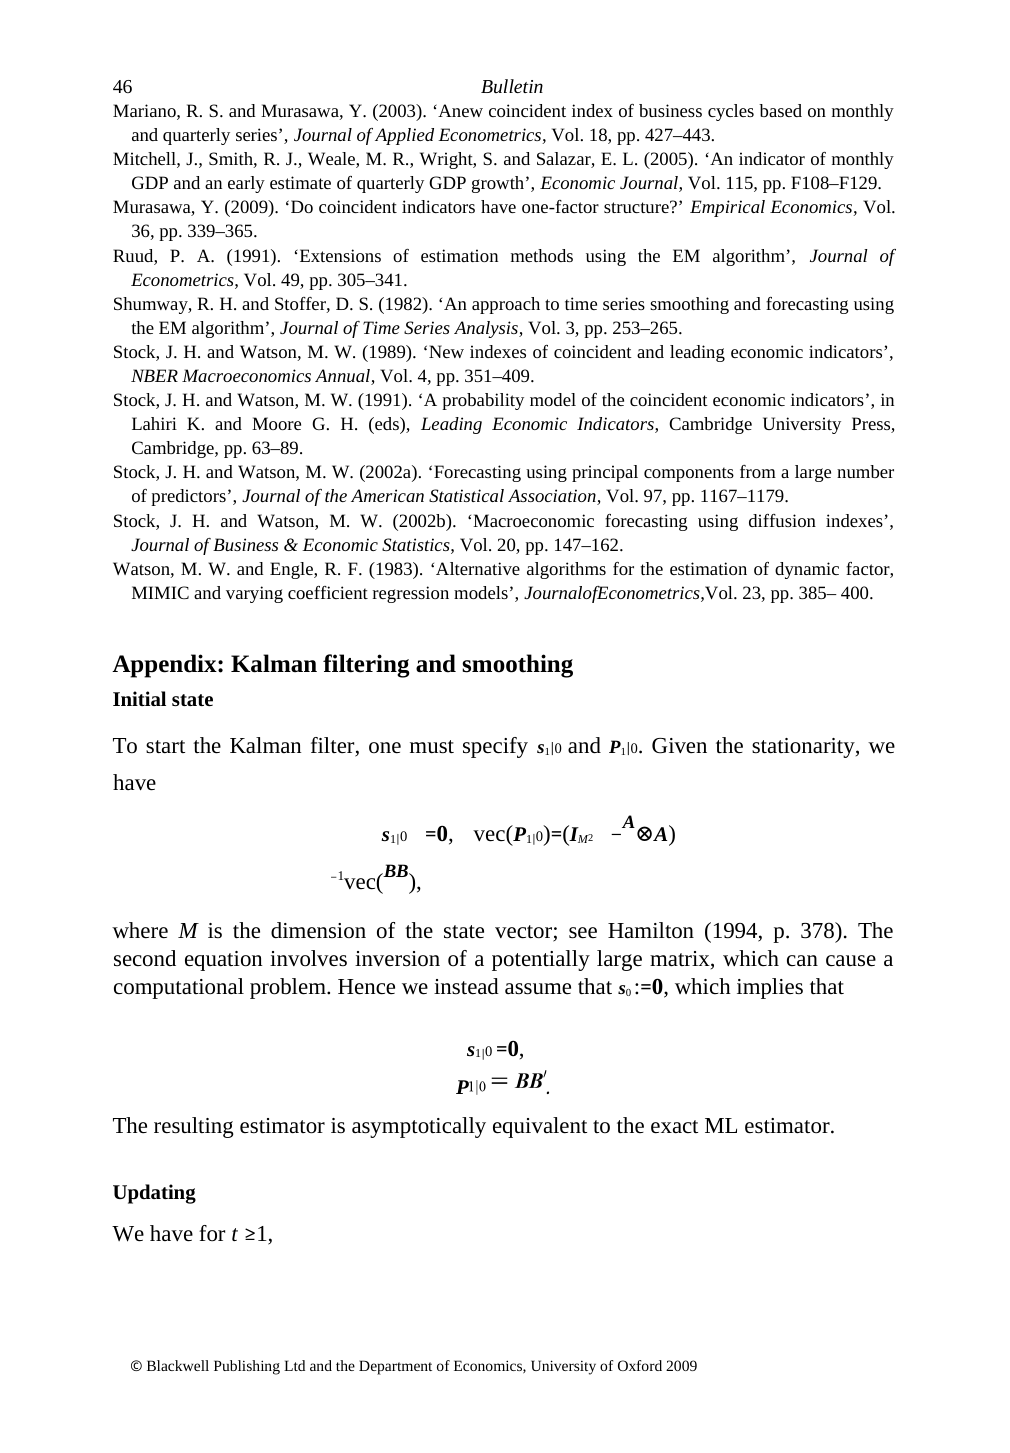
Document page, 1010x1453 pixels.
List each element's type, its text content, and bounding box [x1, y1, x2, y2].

subtitle Appendix: Kalman filtering and smoothing [112, 649, 880, 677]
text The resulting estimator is asymptotically equivalent to the exact ML estimator. [112, 1112, 896, 1139]
text Ruud, P. A. (1991). ‘Extensions of estimation methods using the EM algorithm’, Journal of Econometrics, Vol. 49, pp. 305–341. [113, 244, 896, 290]
text P. [114, 1070, 894, 1101]
text To start the Kalman filter, one must specify s1|0 and P1|0. Given the stationarity, we have [112, 732, 896, 796]
picture [468, 1069, 547, 1095]
text Murasawa, Y. (2009). ‘Do coincident indicators have one-factor structure?’ Empirical Economics, Vol. 36, pp. 339–365. [113, 196, 896, 242]
text Stock, J. H. and Watson, M. W. (2002b). ‘Macroeconomic forecasting using diffusion indexes’, Journal of Business & Economic Statistics, Vol. 20, pp. 147–162. [113, 509, 896, 555]
text Stock, J. H. and Watson, M. W. (1991). ‘A probability model of the coincident economic indicators’, in Lahiri K. and Moore G. H. (eds), Leading Economic Indicators, Cambridge University Press, Cambridge, pp. 63–89. [113, 389, 896, 458]
text Mariano, R. S. and Murasawa, Y. (2003). ‘Anew coincident index of business cycles based on monthly and quarterly series’, Journal of Applied Econometrics, Vol. 18, pp. 427–443. [113, 100, 896, 145]
text Mitchell, J., Smith, R. J., Weale, M. R., Wright, S. and Salazar, E. L. (2005). ‘An indicator of monthly GDP and an early estimate of quarterly GDP growth’, Economic Journal, Vol. 115, pp. F108–F129. [113, 148, 896, 193]
text where M is the dimension of the state vector; see Hamilton (1994, p. 378). The second equation involves inversion of a potentially large matrix, which can cause a computational problem. Hence we instead assume that s0 :=0, which implies that [112, 917, 896, 1000]
text Shumway, R. H. and Stoffer, D. S. (1982). ‘An approach to time series smoothing and forecasting using the EM algorithm’, Journal of Time Series Analysis, Vol. 3, pp. 253–265. [113, 293, 896, 338]
text We have for t ≥1, [112, 1220, 896, 1247]
text s1|0 =0, [118, 1034, 873, 1062]
text Watson, M. W. and Engle, R. F. (1983). ‘Alternative algorithms for the estimation of dynamic factor, MIMIC and varying coefficient regression models’, JournalofEconometrics,Vol. 23, pp. 385– 400. [113, 558, 896, 603]
text Stock, J. H. and Watson, M. W. (1989). ‘New indexes of coincident and leading economic indicators’, NBER Macroeconomics Annual, Vol. 4, pp. 351–409. [113, 341, 896, 386]
text Stock, J. H. and Watson, M. W. (2002a). ‘Forecasting using principal components from a large number of predictors’, Journal of the American Statistical Association, Vol. 97, pp. 1167–1179. [113, 461, 896, 507]
subtitle Initial state [112, 687, 880, 711]
subtitle Updating [112, 1179, 880, 1204]
text s1|0 =0, vec(P1|0)=(IM2 −A⊗A)−1vec(BB), [330, 811, 676, 897]
